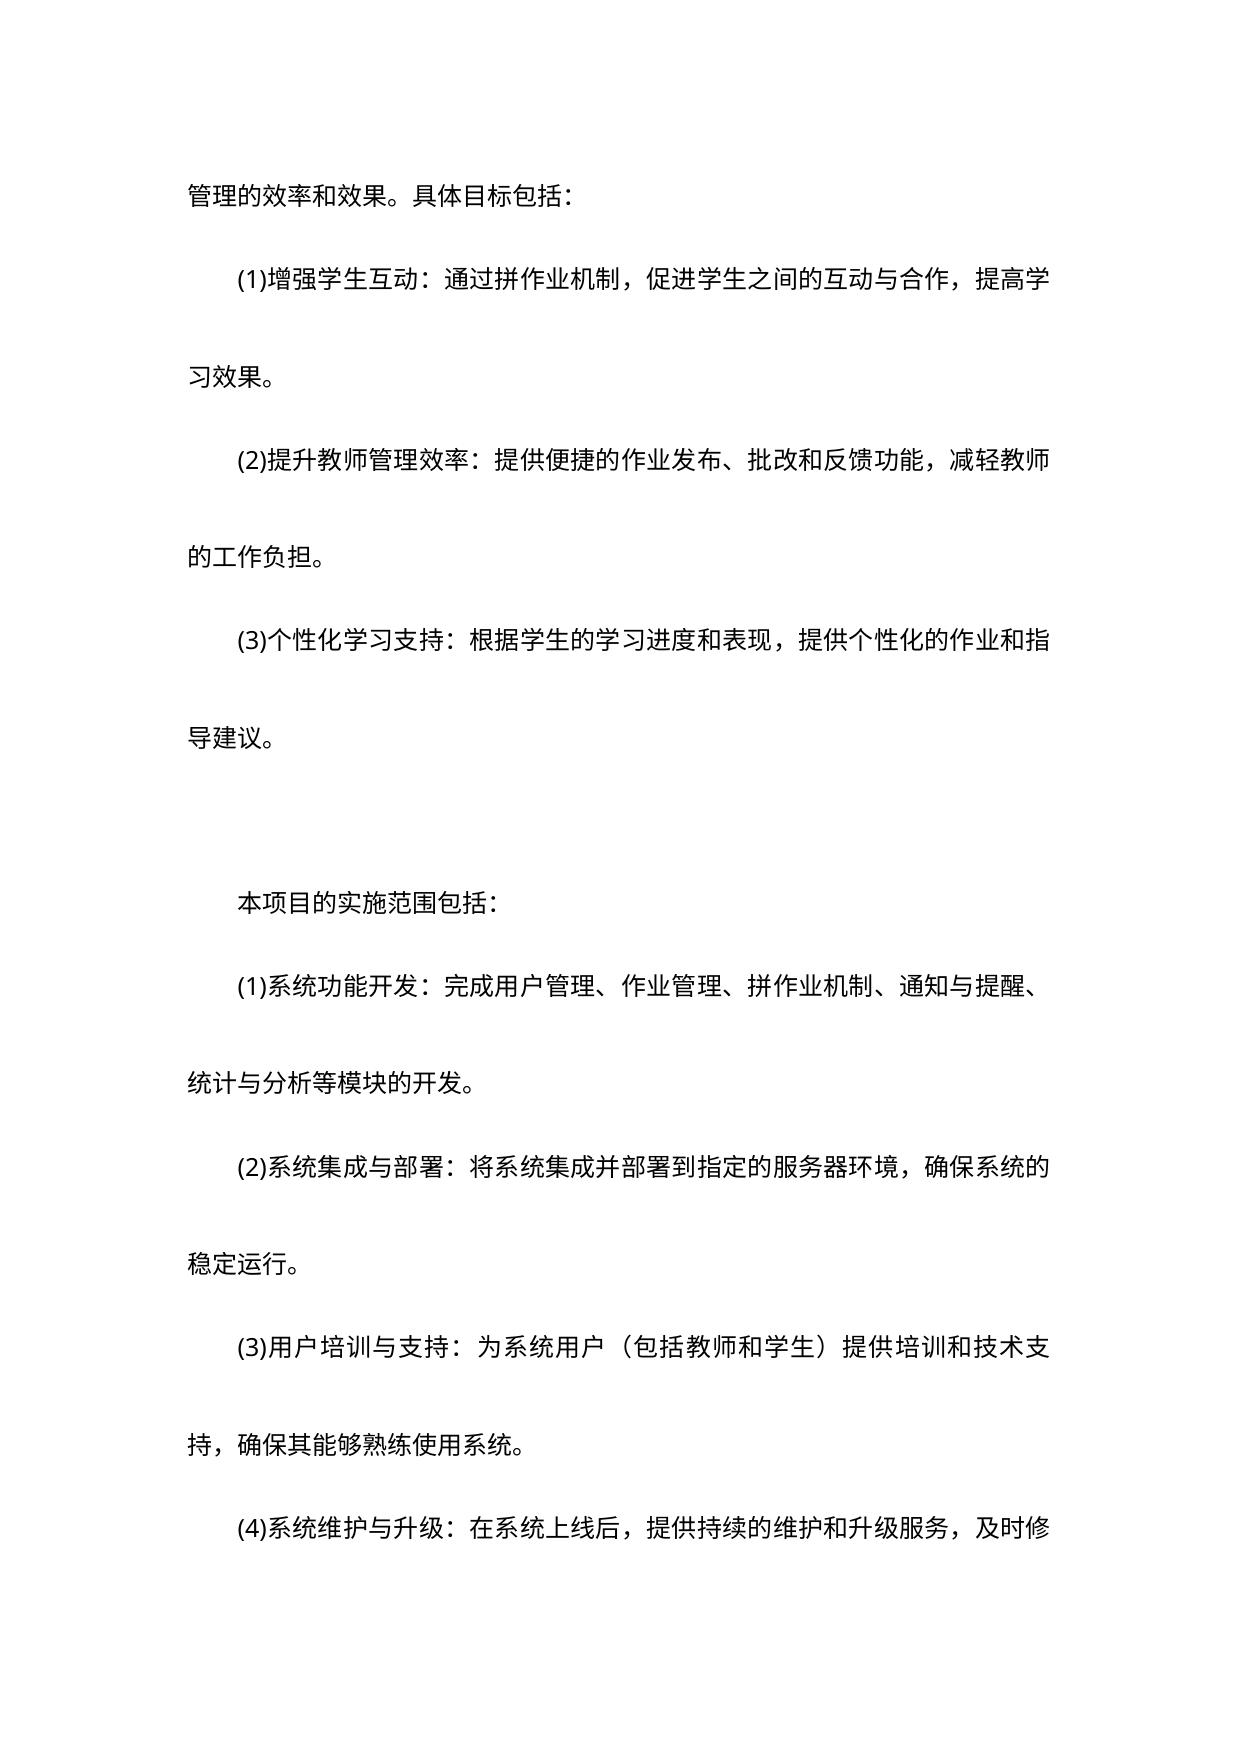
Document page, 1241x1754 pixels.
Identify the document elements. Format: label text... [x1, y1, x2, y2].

text (2)提升教师管理效率：提供便捷的作业发布、批改和反馈功能，减轻教师的工作负担。 [187, 426, 1053, 588]
text (3)个性化学习支持：根据学生的学习进度和表现，提供个性化的作业和指导建议。 [187, 606, 1053, 769]
text (2)系统集成与部署：将系统集成并部署到指定的服务器环境，确保系统的稳定运行。 [187, 1133, 1053, 1295]
text (3)用户培训与支持：为系统用户（包括教师和学生）提供培训和技术支持，确保其能够熟练使用系统。 [187, 1313, 1053, 1476]
text 本项目的实施范围包括： [187, 869, 1053, 934]
text (1)增强学生互动：通过拼作业机制，促进学生之间的互动与合作，提高学习效果。 [187, 245, 1053, 408]
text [187, 162, 1053, 227]
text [187, 1494, 1053, 1559]
text (1)系统功能开发：完成用户管理、作业管理、拼作业机制、通知与提醒、统计与分析等模块的开发。 [187, 952, 1053, 1114]
